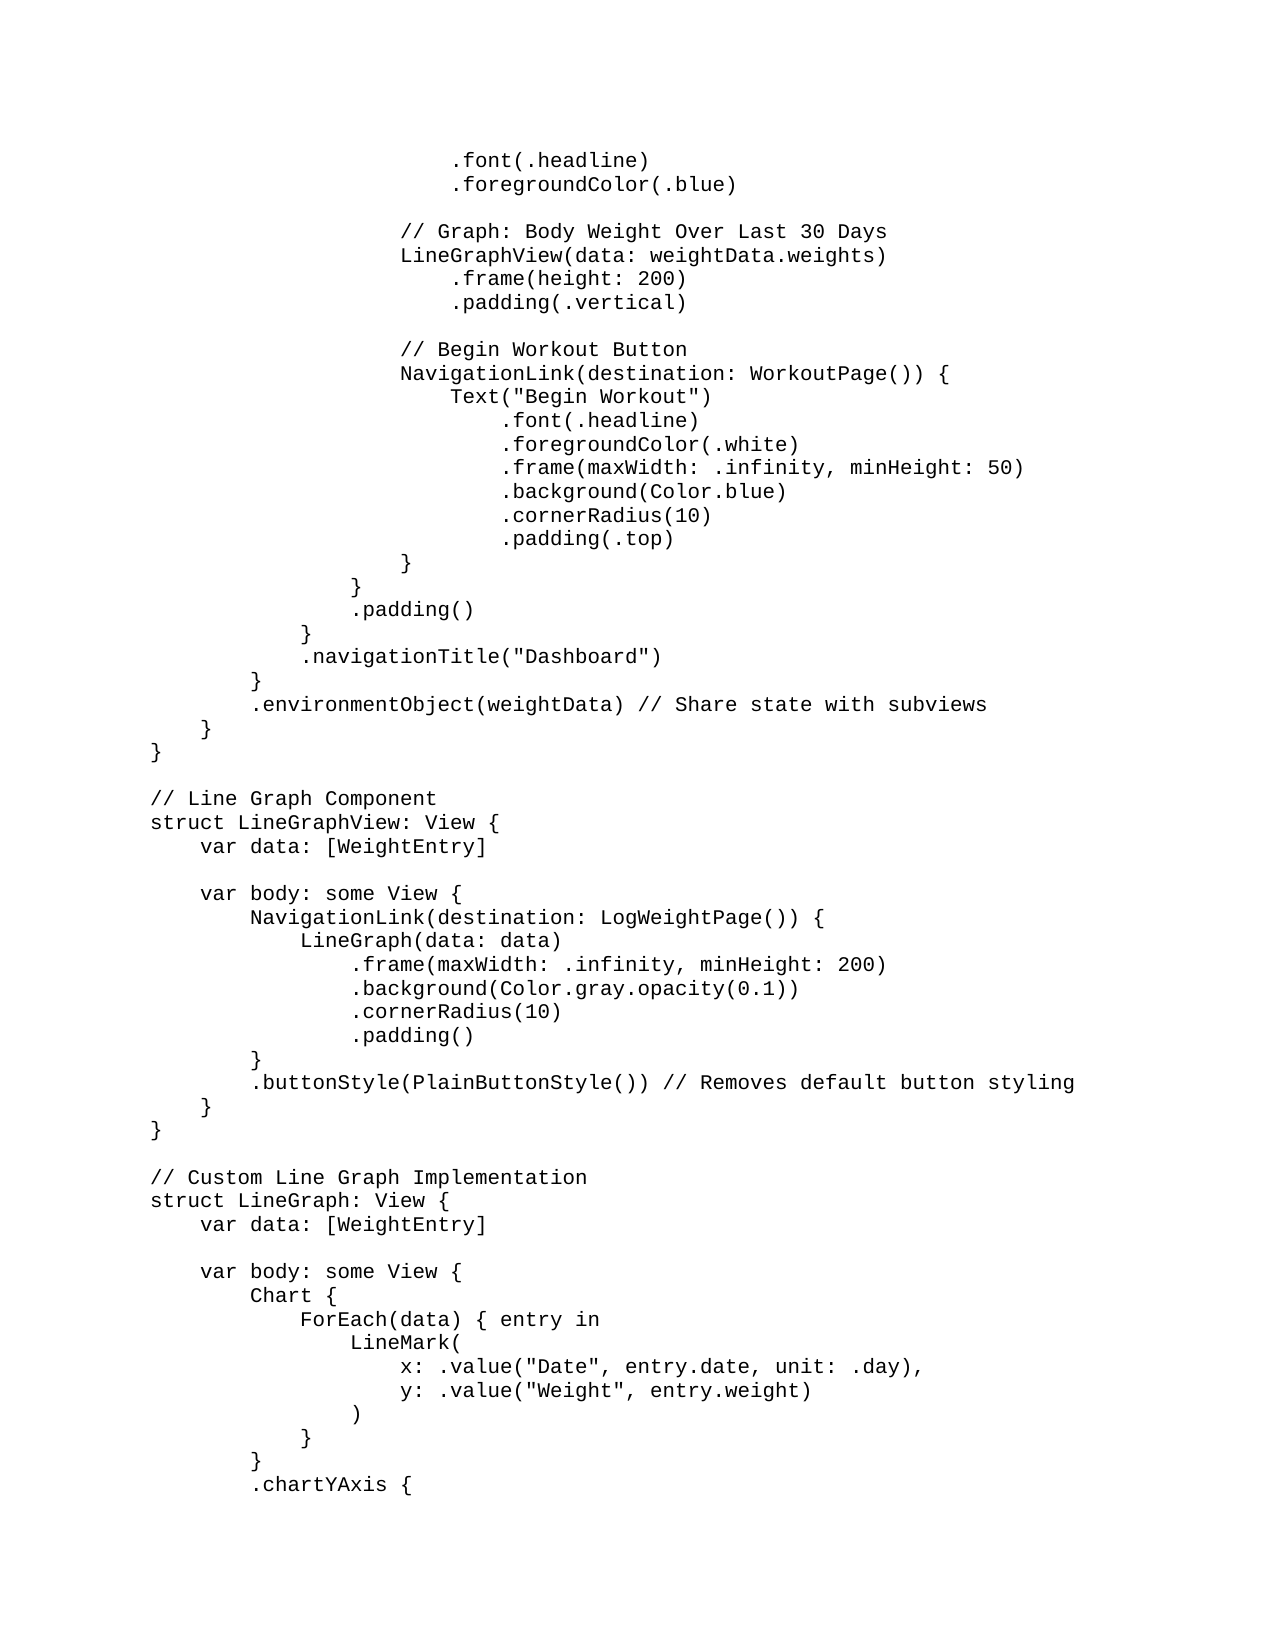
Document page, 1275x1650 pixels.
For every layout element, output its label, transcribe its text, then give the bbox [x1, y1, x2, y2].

text Text("Begin Workout") [150, 386, 1125, 410]
text .foregroundColor(.white) [150, 434, 1125, 457]
text var data: [WeightEntry] [150, 836, 1125, 859]
text .buttonStyle(PlainButtonStyle()) // Removes default button styling [150, 1072, 1125, 1096]
text } [150, 717, 1125, 741]
text var body: some View { [150, 883, 1125, 907]
text LineGraph(data: data) [150, 930, 1125, 954]
text ForEach(data) { entry in [150, 1309, 1125, 1332]
text LineGraphView(data: weightData.weights) [150, 244, 1125, 268]
text .padding(.vertical) [150, 292, 1125, 316]
text } [150, 1096, 1125, 1119]
text NavigationLink(destination: LogWeightPage()) { [150, 907, 1125, 930]
text } [150, 741, 1125, 765]
text .font(.headline) [150, 150, 1125, 174]
text .padding() [150, 1025, 1125, 1048]
text } [150, 1119, 1125, 1143]
text struct LineGraph: View { [150, 1190, 1125, 1214]
text .frame(maxWidth: .infinity, minHeight: 200) [150, 954, 1125, 978]
text } [150, 623, 1125, 647]
text NavigationLink(destination: WorkoutPage()) { [150, 363, 1125, 386]
text } [150, 670, 1125, 694]
text .frame(maxWidth: .infinity, minHeight: 50) [150, 457, 1125, 481]
text ) [150, 1403, 1125, 1427]
text .navigationTitle("Dashboard") [150, 647, 1125, 670]
text .chartYAxis { [150, 1474, 1125, 1498]
text } [150, 552, 1125, 576]
text .background(Color.blue) [150, 481, 1125, 505]
text .cornerRadius(10) [150, 1001, 1125, 1025]
text .frame(height: 200) [150, 268, 1125, 292]
text // Begin Workout Button [150, 339, 1125, 363]
text .foregroundColor(.blue) [150, 174, 1125, 197]
text } [150, 1427, 1125, 1451]
text LineMark( [150, 1332, 1125, 1356]
text // Line Graph Component [150, 788, 1125, 812]
text // Graph: Body Weight Over Last 30 Days [150, 221, 1125, 244]
text .environmentObject(weightData) // Share state with subviews [150, 694, 1125, 717]
text .background(Color.gray.opacity(0.1)) [150, 978, 1125, 1001]
text var body: some View { [150, 1261, 1125, 1285]
text .padding(.top) [150, 528, 1125, 552]
text .padding() [150, 599, 1125, 623]
text } [150, 576, 1125, 599]
text .font(.headline) [150, 410, 1125, 434]
text Chart { [150, 1285, 1125, 1309]
text .cornerRadius(10) [150, 505, 1125, 528]
text } [150, 1451, 1125, 1474]
text // Custom Line Graph Implementation [150, 1167, 1125, 1190]
text y: .value("Weight", entry.weight) [150, 1379, 1125, 1403]
text } [150, 1048, 1125, 1072]
text var data: [WeightEntry] [150, 1214, 1125, 1238]
text x: .value("Date", entry.date, unit: .day), [150, 1356, 1125, 1379]
text struct LineGraphView: View { [150, 812, 1125, 836]
